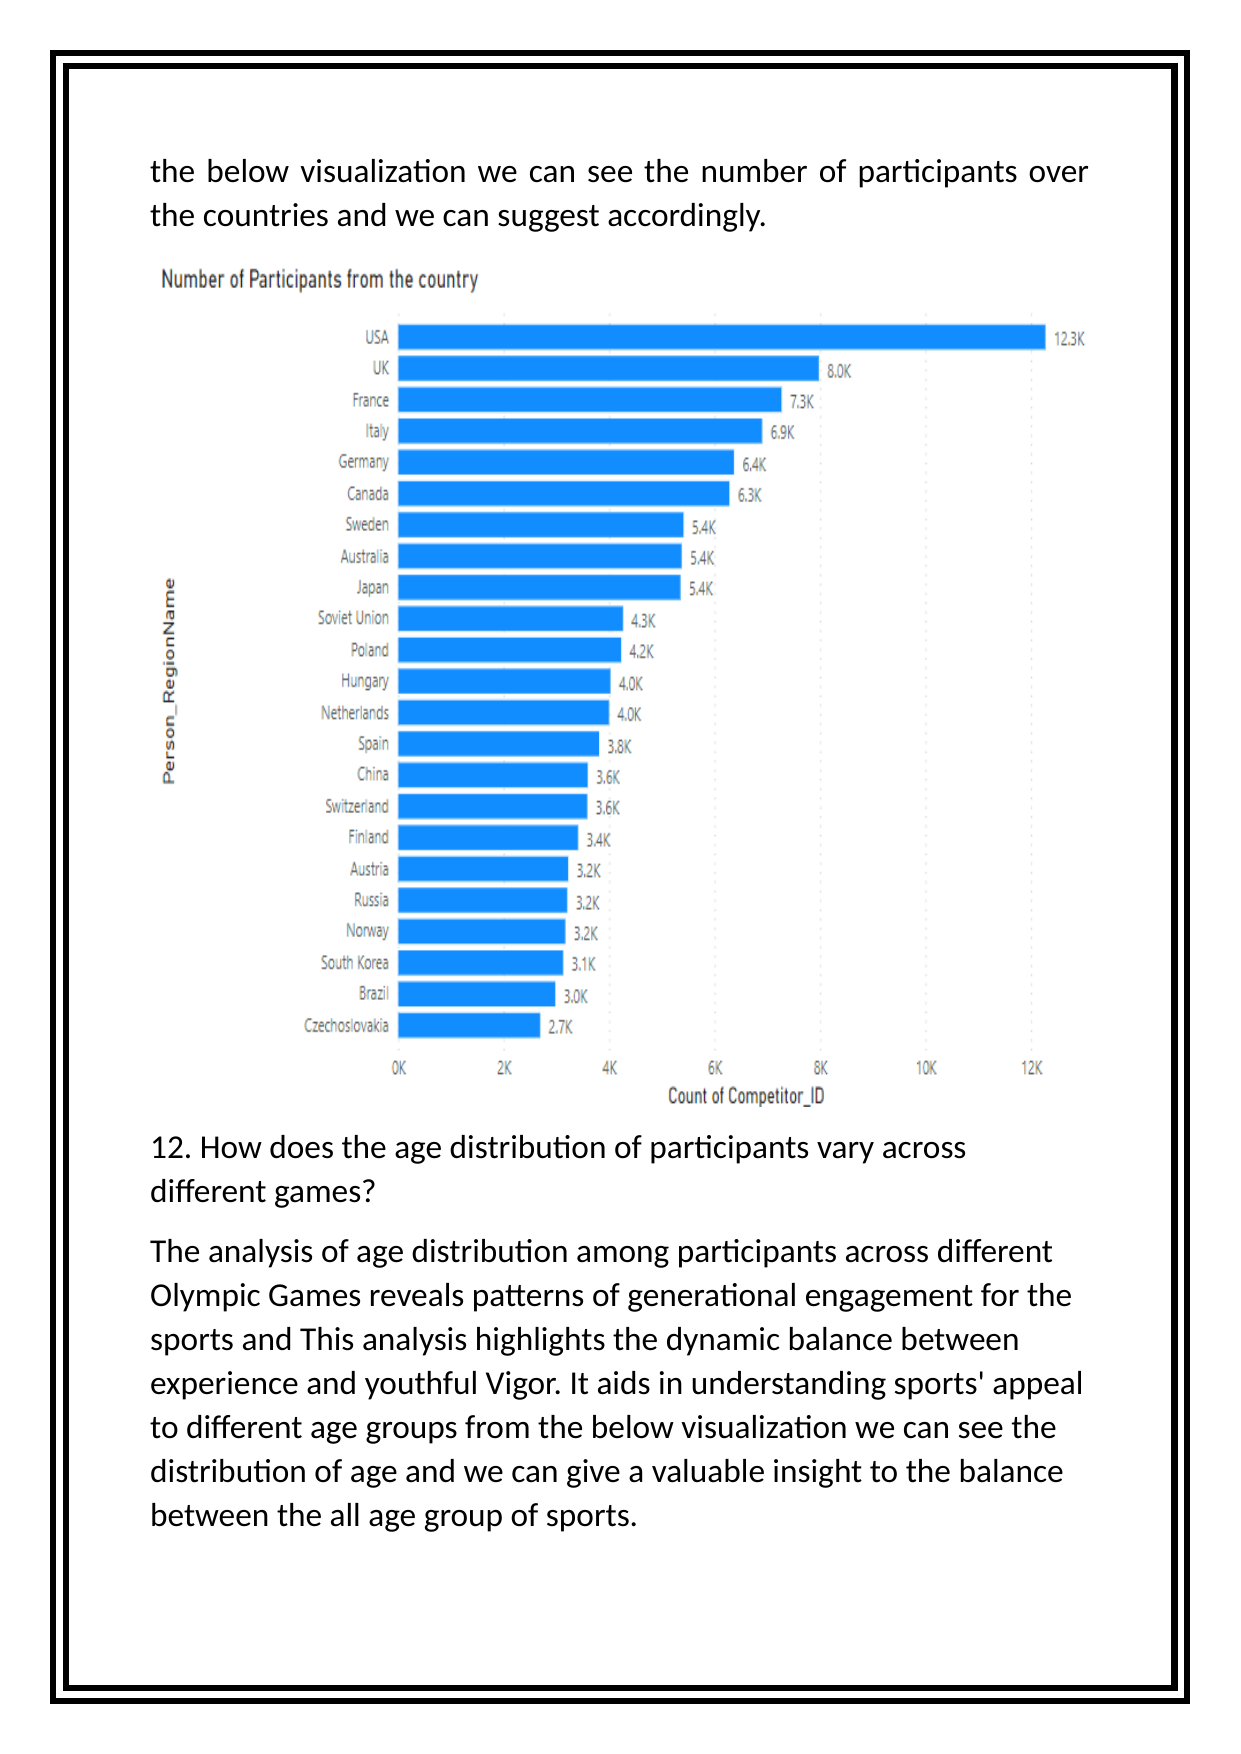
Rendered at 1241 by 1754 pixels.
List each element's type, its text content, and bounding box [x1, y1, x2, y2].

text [150, 150, 1090, 235]
picture [150, 254, 1091, 1107]
text 12. How does the age distribution of participants vary across different games? [150, 1126, 1090, 1211]
text The analysis of age distribution among participants across different Olympic Games reveals patterns of generational engagement for the sports and This analysis highlights the dynamic balance between experience and youthful Vigor. It aids in understanding sports' appeal to different age groups from the below visualization we can see the distribution of age and we can give a valuable insight to the balance between the all age group of sports. [150, 1231, 1090, 1535]
